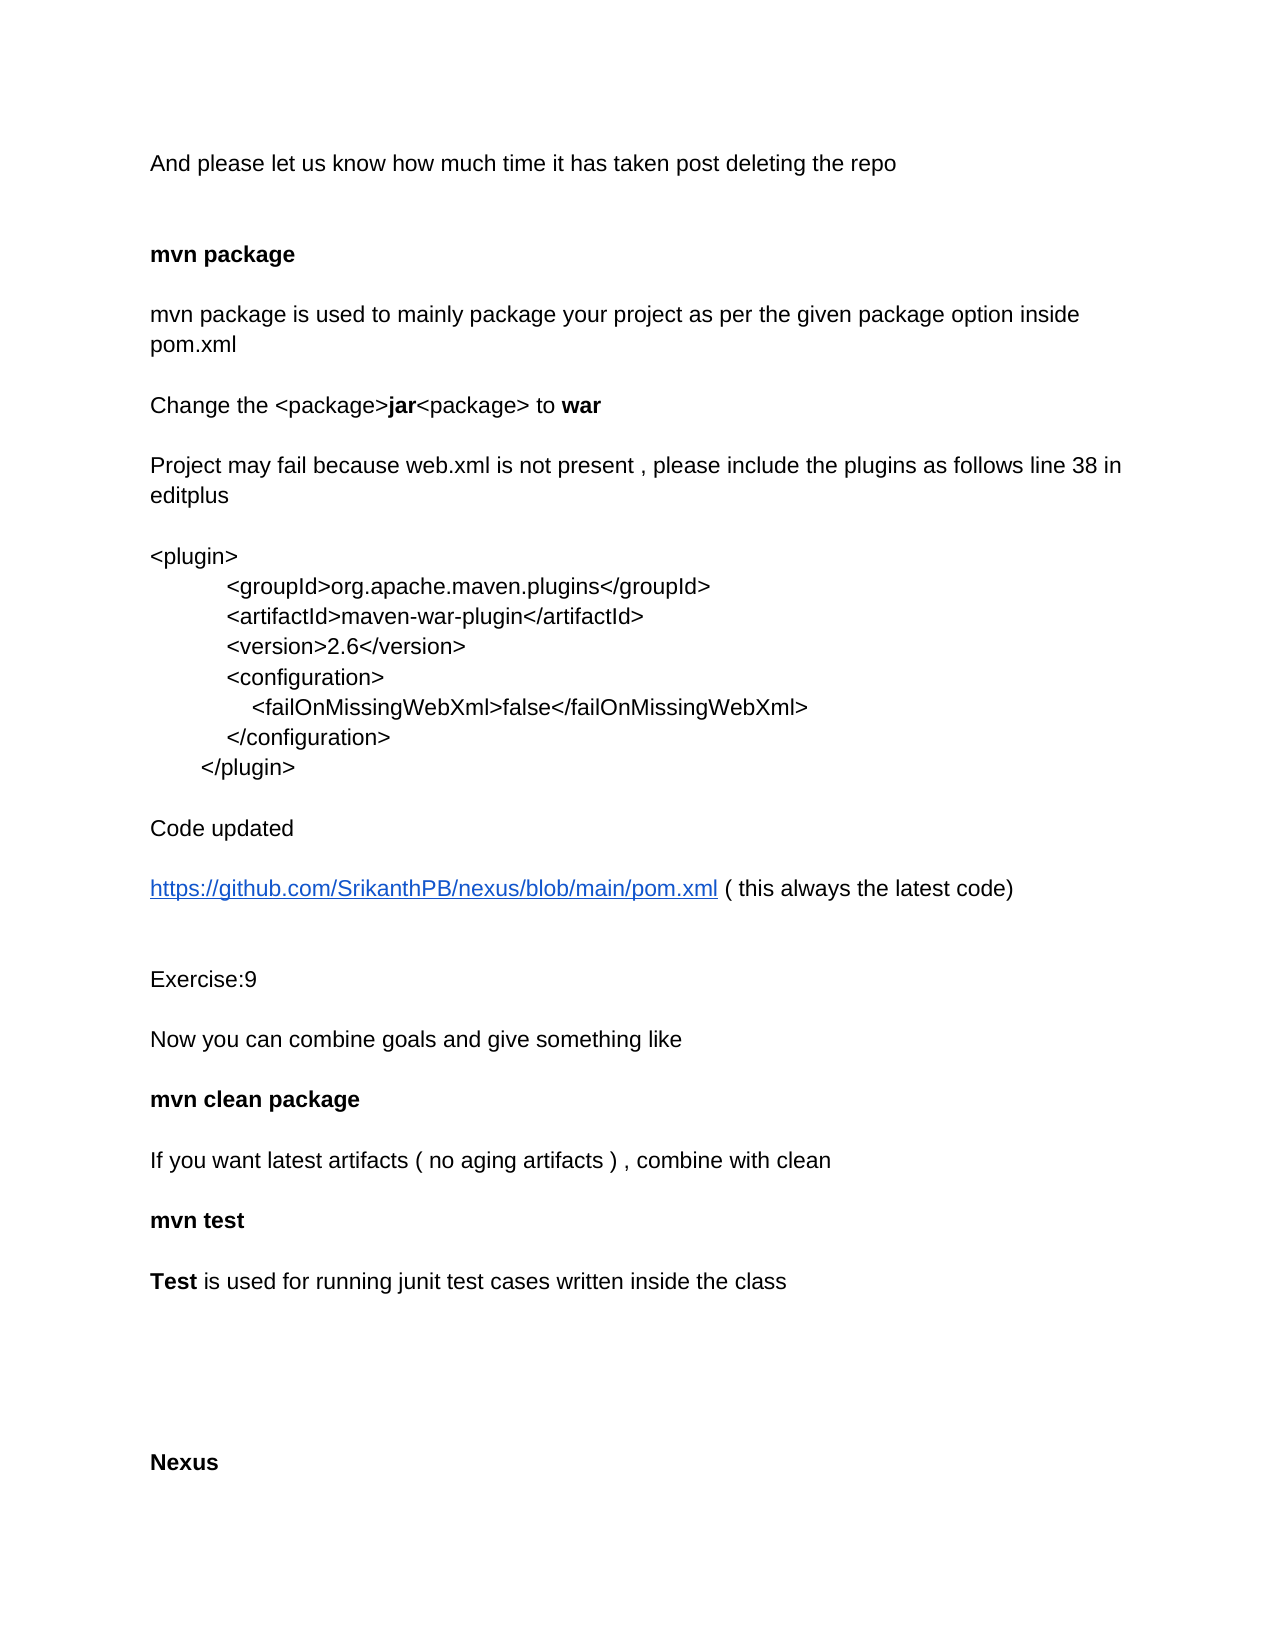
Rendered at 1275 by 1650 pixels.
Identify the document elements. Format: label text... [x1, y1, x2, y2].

text And please let us know how much time it has taken post deleting the repo [150, 150, 1125, 176]
text Test is used for running junit test cases written inside the class [150, 1268, 1125, 1294]
text https://github.com/SrikanthPB/nexus/blob/main/pom.xml ( this always the latest code) [150, 875, 1125, 901]
text mvn package is used to mainly package your project as per the given package option inside pom.xml [150, 301, 1125, 358]
text Change the <package>jar<package> to war [150, 392, 1125, 418]
text If you want latest artifacts ( no aging artifacts ) , combine with clean [150, 1147, 1125, 1173]
text <plugin> [150, 543, 1125, 569]
text Code updated [150, 814, 1125, 841]
text </configuration> [150, 724, 1125, 750]
text mvn test [150, 1207, 1125, 1234]
text Exercise:9 [150, 966, 1125, 992]
text mvn package [150, 241, 1125, 267]
text Project may fail because web.xml is not present , please include the plugins as follows line 38 in editplus [150, 452, 1125, 509]
text <failOnMissingWebXml>false</failOnMissingWebXml> [150, 694, 1125, 720]
text mvn clean package [150, 1086, 1125, 1113]
text Nexus [150, 1449, 1125, 1475]
text <configuration> [150, 663, 1125, 690]
text <artifactId>maven-war-plugin</artifactId> [150, 603, 1125, 629]
text Now you can combine goals and give something like [150, 1026, 1125, 1052]
text </plugin> [150, 754, 1125, 781]
text <groupId>org.apache.maven.plugins</groupId> [150, 573, 1125, 599]
text <version>2.6</version> [150, 633, 1125, 660]
